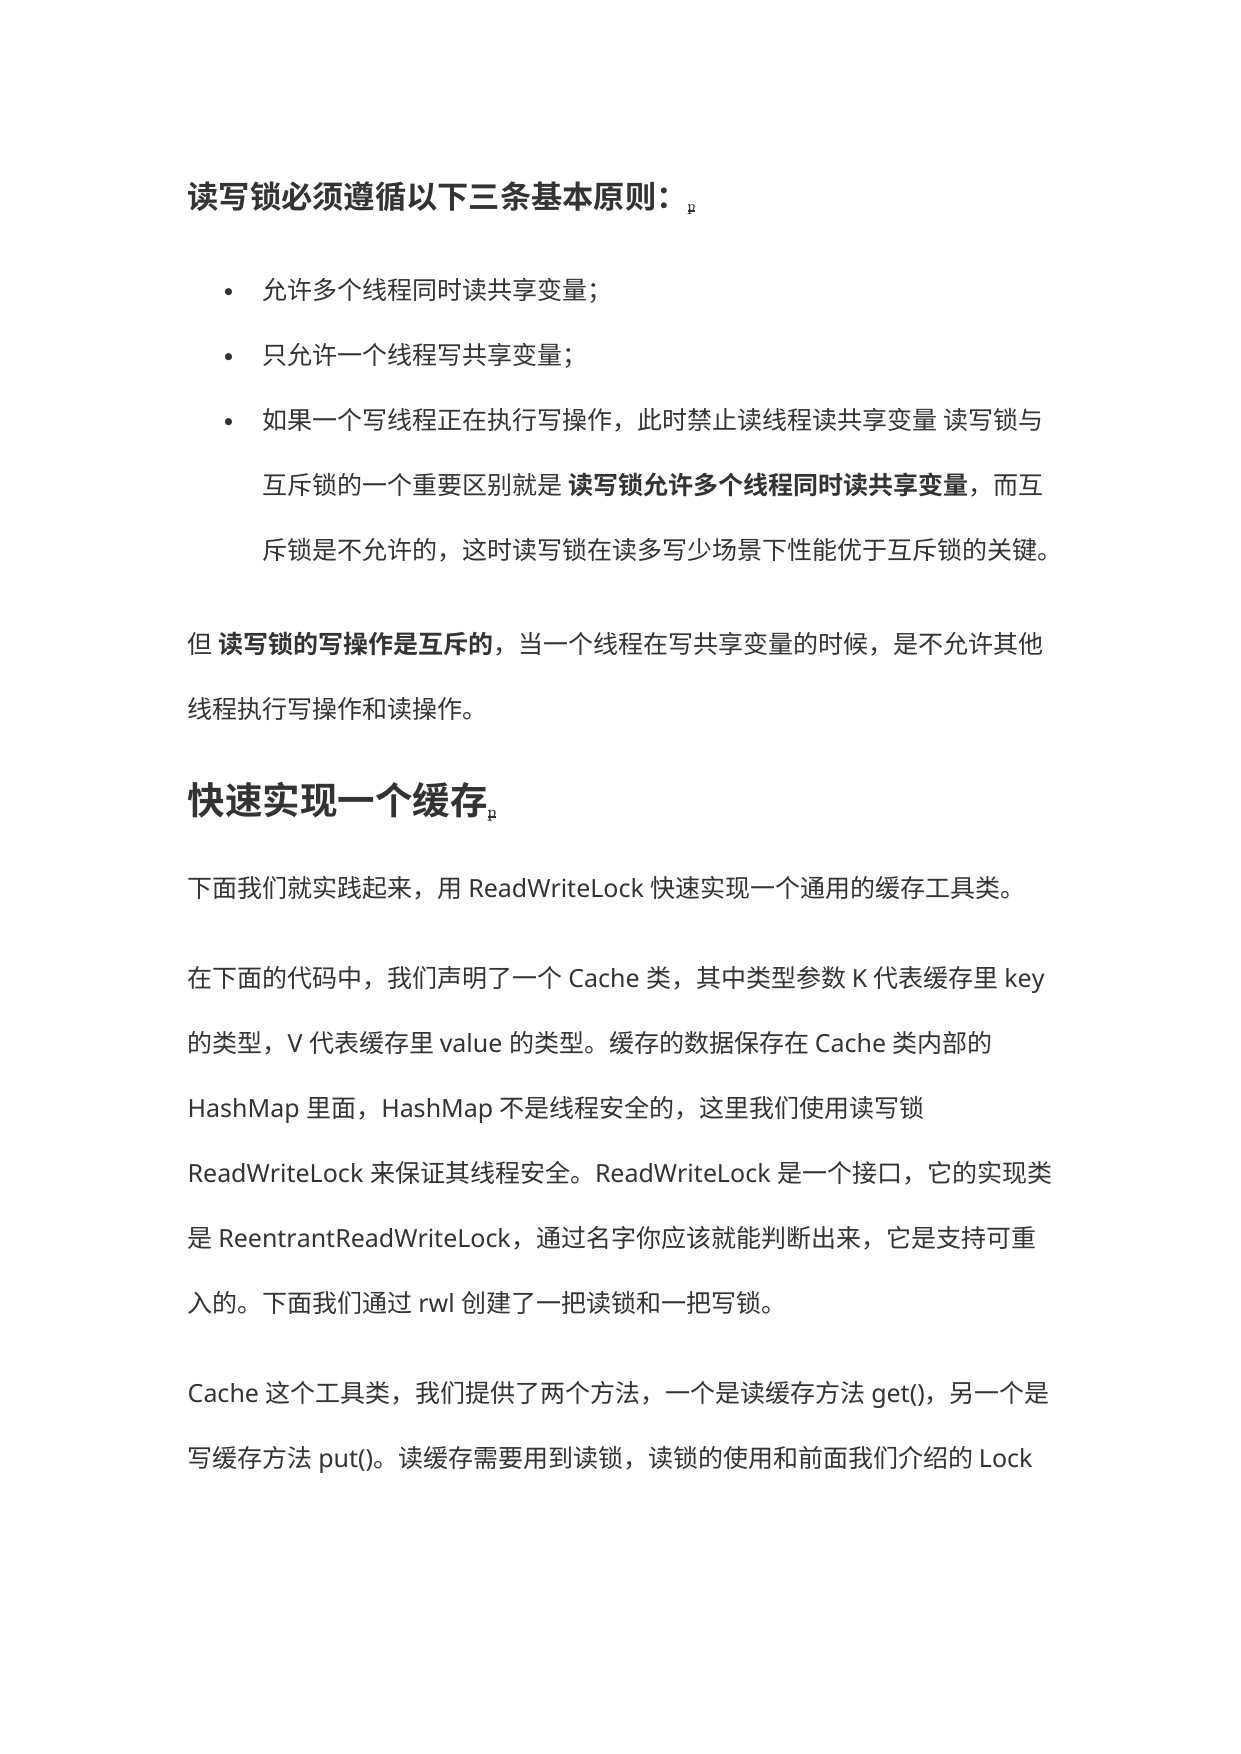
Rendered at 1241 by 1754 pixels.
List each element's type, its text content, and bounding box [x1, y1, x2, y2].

text 下面我们就实践起来，用 ReadWriteLock 快速实现一个通用的缓存工具类。 [187, 854, 1053, 919]
text 在下面的代码中，我们声明了一个 Cache 类，其中类型参数 K 代表缓存里 key 的类型，V 代表缓存里 value 的类型。缓存的数据保存在 Cache 类内部的 HashMap 里面，HashMap 不是线程安全的，这里我们使用读写锁 ReadWriteLock 来保证其线程安全。ReadWriteLock 是一个接口，它的实现类是 ReentrantReadWriteLock，通过名字你应该就能判断出来，它是支持可重入的。下面我们通过 rwl 创建了一把读锁和一把写锁。 [187, 944, 1053, 1334]
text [187, 1359, 1053, 1489]
list 只允许一个线程写共享变量； [225, 321, 1053, 386]
text 快速实现一个缓存 [187, 765, 1053, 830]
text 但 读写锁的写操作是互斥的，当一个线程在写共享变量的时候，是不允许其他线程执行写操作和读操作。 [187, 610, 1053, 740]
text 读写锁必须遵循以下三条基本原则： [187, 162, 1053, 227]
list 允许多个线程同时读共享变量； [225, 256, 1053, 321]
list 如果一个写线程正在执行写操作，此时禁止读线程读共享变量 读写锁与互斥锁的一个重要区别就是 读写锁允许多个线程同时读共享变量，而互斥锁是不允许的，这时读写锁在读多写少场景下性能优于互斥锁的关键。 [225, 386, 1053, 581]
